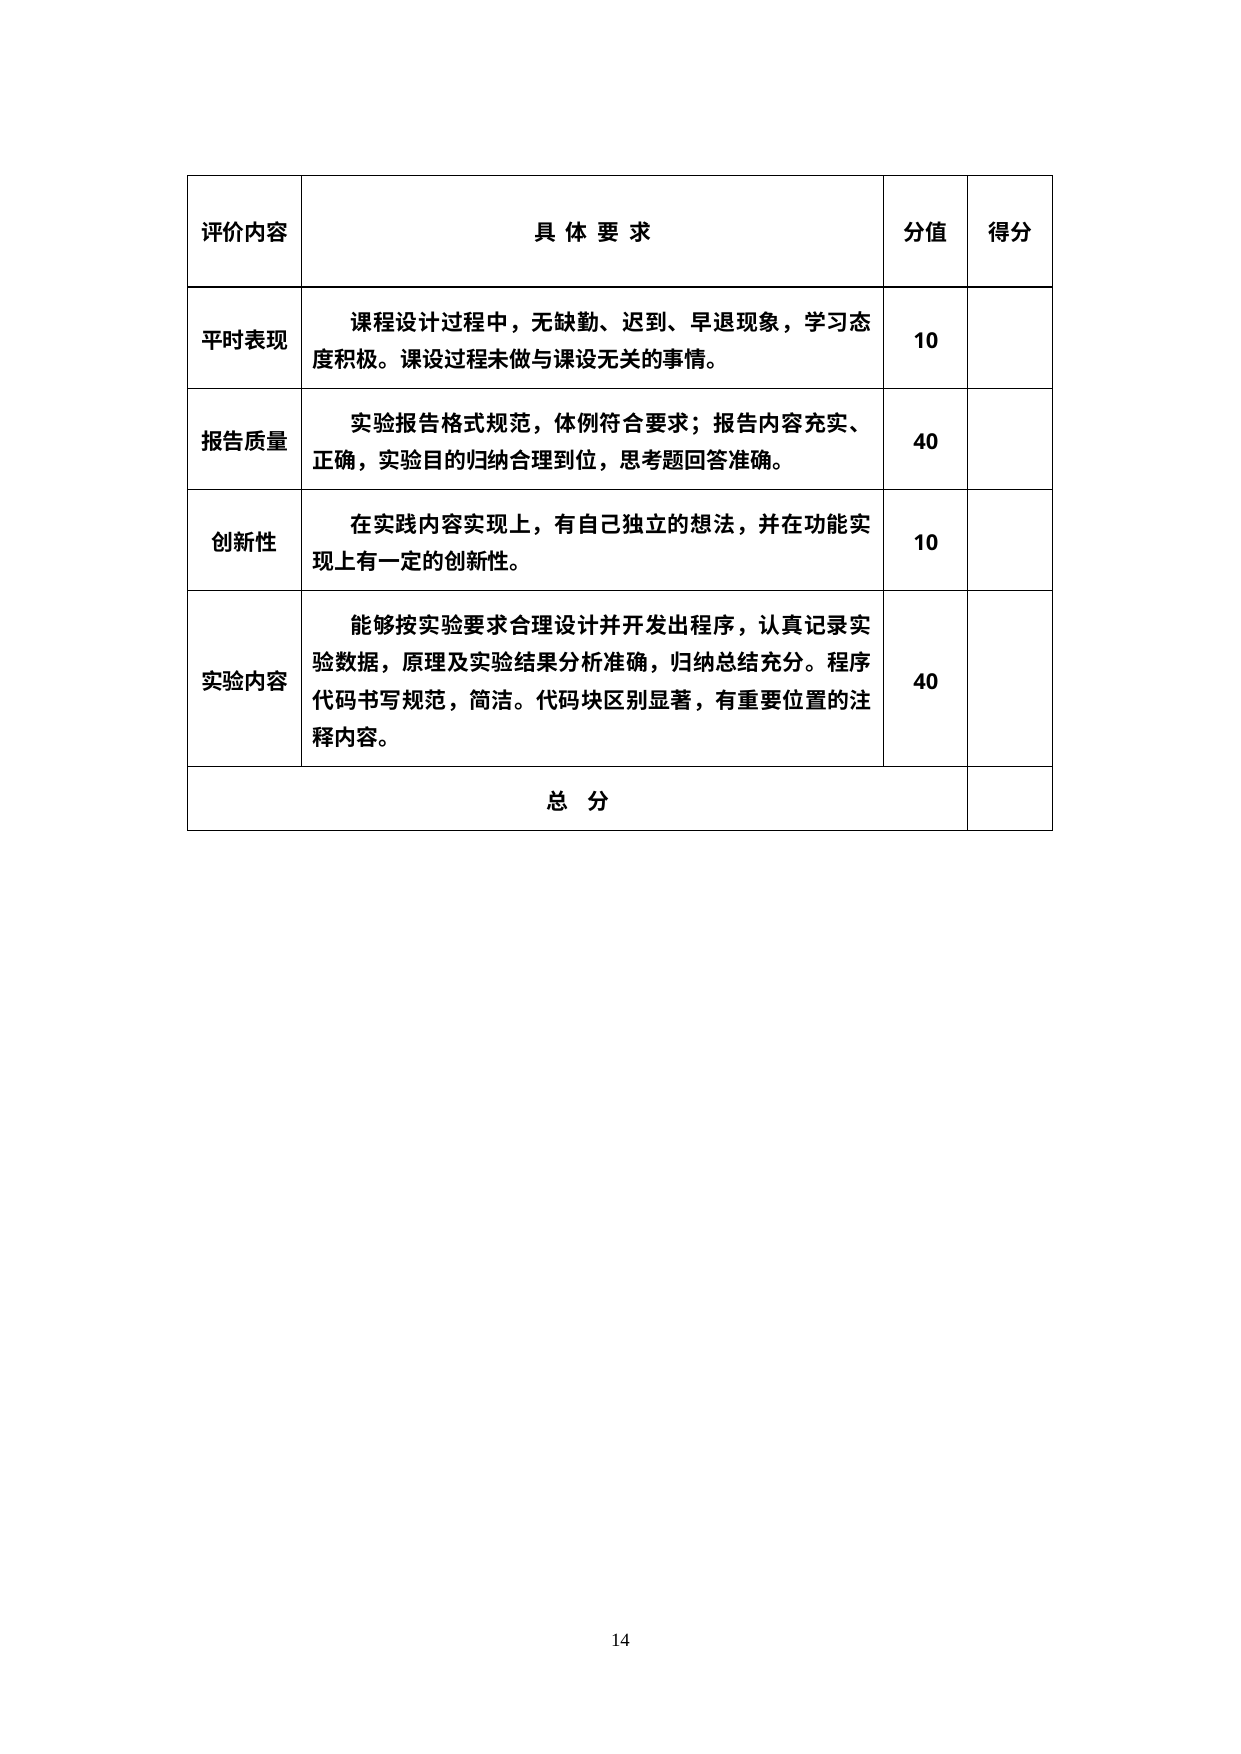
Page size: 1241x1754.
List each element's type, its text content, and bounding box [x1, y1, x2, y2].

table_cell 报告质量 [188, 389, 301, 488]
table_cell [968, 767, 1052, 830]
table_header 具 体 要 求 [302, 176, 883, 286]
table_cell [968, 490, 1052, 589]
table_header 评价内容 [188, 176, 301, 286]
table_cell 实验内容 [188, 591, 301, 766]
table_cell [968, 389, 1052, 488]
table_cell 实验报告格式规范，体例符合要求；报告内容充实、正确，实验目的归纳合理到位，思考题回答准确。 [302, 389, 883, 488]
table_cell [968, 288, 1052, 387]
table_cell 10 [884, 288, 967, 387]
table_cell 40 [884, 389, 967, 488]
table_cell 课程设计过程中，无缺勤、迟到、早退现象，学习态度积极。课设过程未做与课设无关的事情。 [302, 288, 883, 387]
table_cell 平时表现 [188, 288, 301, 387]
table_cell 创新性 [188, 490, 301, 589]
table_header 分值 [884, 176, 967, 286]
table_cell 总 分 [188, 767, 967, 830]
table_header 得分 [968, 176, 1052, 286]
table_cell 10 [884, 490, 967, 589]
table_cell 能够按实验要求合理设计并开发出程序，认真记录实验数据，原理及实验结果分析准确，归纳总结充分。程序代码书写规范，简洁。代码块区别显著，有重要位置的注释内容。 [302, 591, 883, 766]
table_cell 40 [884, 591, 967, 766]
table_cell [968, 591, 1052, 766]
table_cell 在实践内容实现上，有自己独立的想法，并在功能实现上有一定的创新性。 [302, 490, 883, 589]
